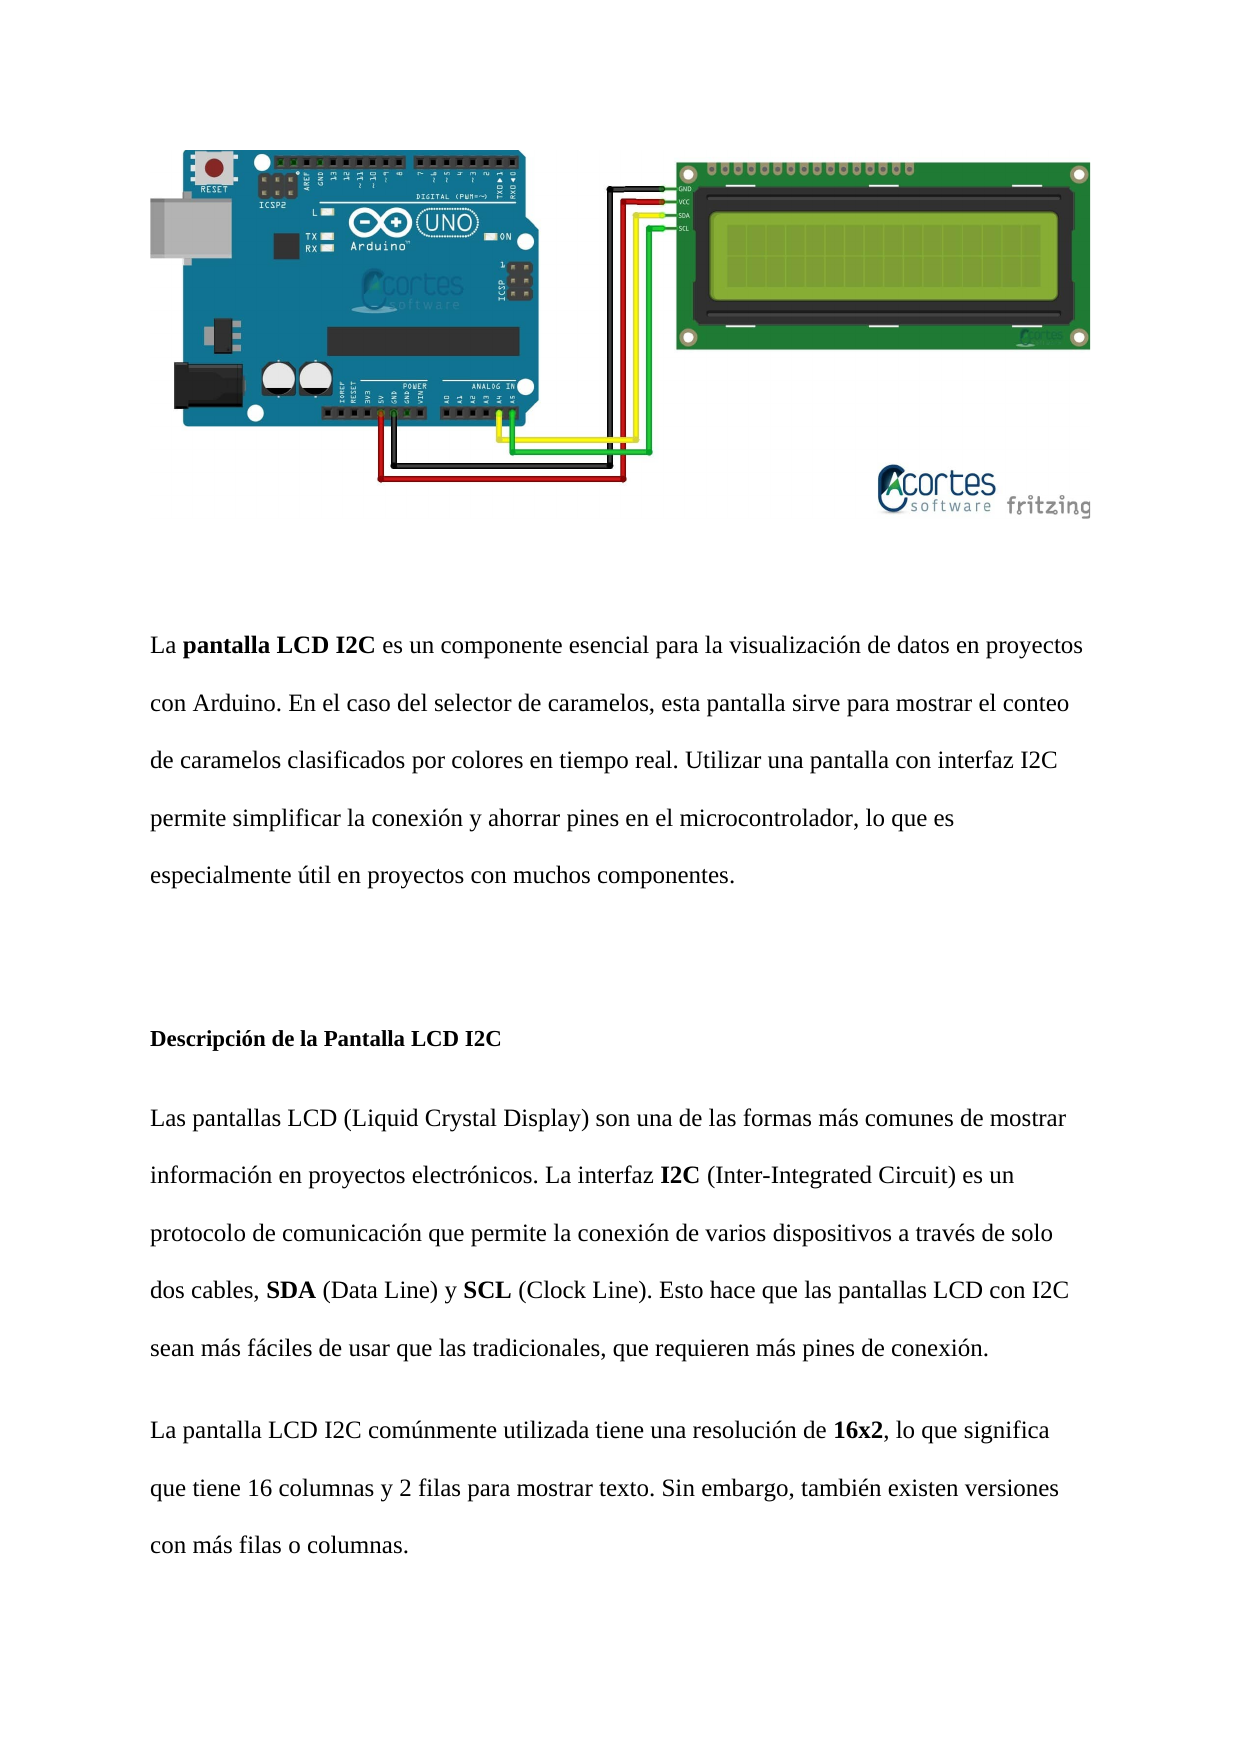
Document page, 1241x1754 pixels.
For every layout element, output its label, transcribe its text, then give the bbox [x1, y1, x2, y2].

picture [150, 150, 1091, 519]
text La pantalla LCD I2C es un componente esencial para la visualización de datos en proyectos con Arduino. En el caso del selector de caramelos, esta pantalla sirve para mostrar el conteo de caramelos clasificados por colores en tiempo real. Utilizar una pantalla con interfaz I2C permite simplificar la conexión y ahorrar pines en el microcontrolador, lo que es especialmente útil en proyectos con muchos componentes. [150, 630, 1090, 889]
text La pantalla LCD I2C comúnmente utilizada tiene una resolución de 16x2, lo que significa que tiene 16 columnas y 2 filas para mostrar texto. Sin embargo, también existen versiones con más filas o columnas. [150, 1415, 1090, 1559]
subtitle Descripción de la Pantalla LCD I2C [150, 1025, 1090, 1051]
text Las pantallas LCD (Liquid Crystal Display) son una de las formas más comunes de mostrar información en proyectos electrónicos. La interfaz I2C (Inter-Integrated Circuit) es un protocolo de comunicación que permite la conexión de varios dispositivos a través de solo dos cables, SDA (Data Line) y SCL (Clock Line). Esto hace que las pantallas LCD con I2C sean más fáciles de usar que las tradicionales, que requieren más pines de conexión. [150, 1103, 1090, 1362]
